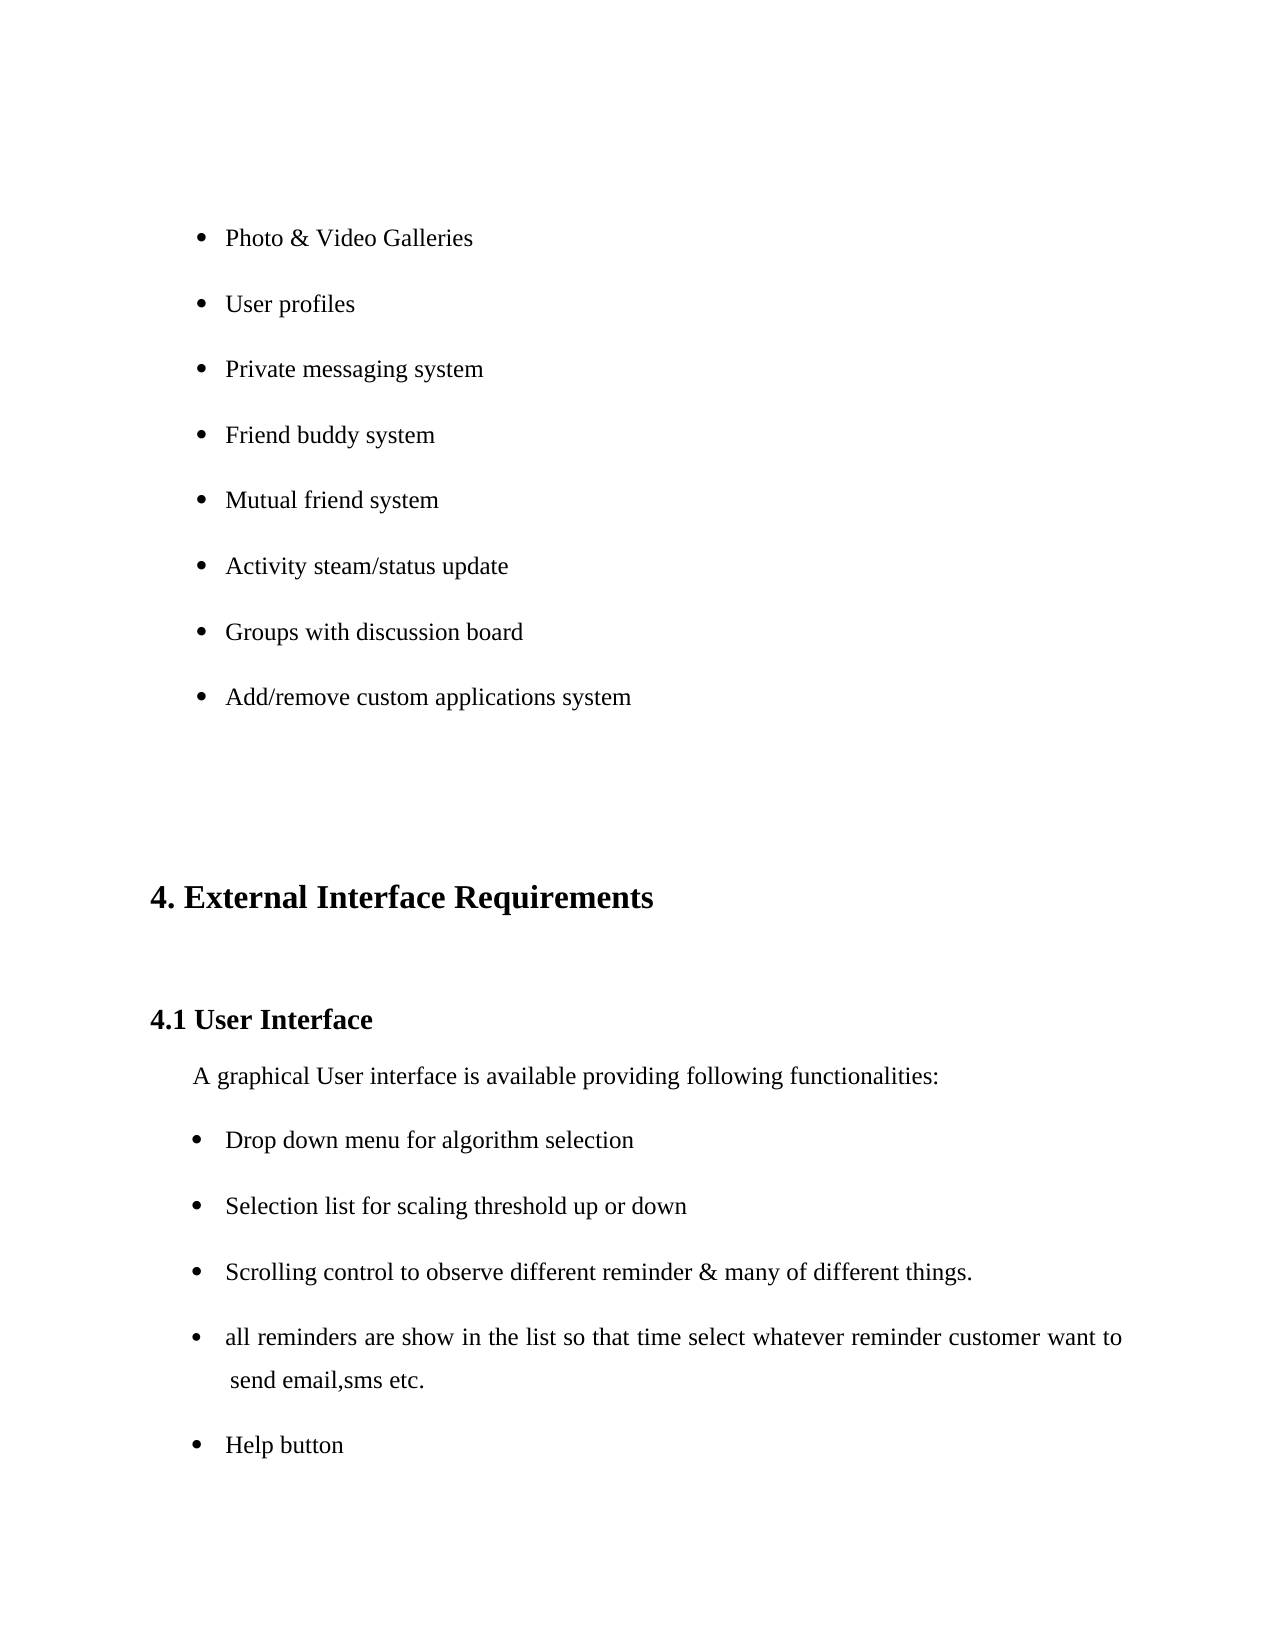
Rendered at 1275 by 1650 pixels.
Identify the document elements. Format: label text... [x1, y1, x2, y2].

list Add/remove custom applications system [197, 682, 1212, 711]
list Selection list for scaling threshold up or down [192, 1191, 1212, 1220]
subtitle User Interface [150, 1002, 1212, 1035]
list Help button [192, 1430, 1212, 1459]
list all reminders are show in the list so that time select whatever reminder customer want to send email,sms etc. [192, 1322, 1125, 1394]
list Drop down menu for algorithm selection [192, 1126, 1212, 1154]
list Friend buddy system [197, 420, 1212, 449]
list Mutual friend system [197, 486, 1212, 514]
list Private messaging system [197, 354, 1212, 383]
text A graphical User interface is available providing following functionalities: [192, 1061, 1212, 1090]
list Photo & Video Galleries [197, 223, 1212, 252]
subtitle External Interface Requirements [150, 877, 1212, 916]
list Groups with discussion board [197, 617, 1212, 646]
list Activity steam/status update [197, 551, 1212, 580]
list Scrolling control to observe different reminder & many of different things. [192, 1257, 1212, 1286]
list User profiles [197, 289, 1212, 317]
